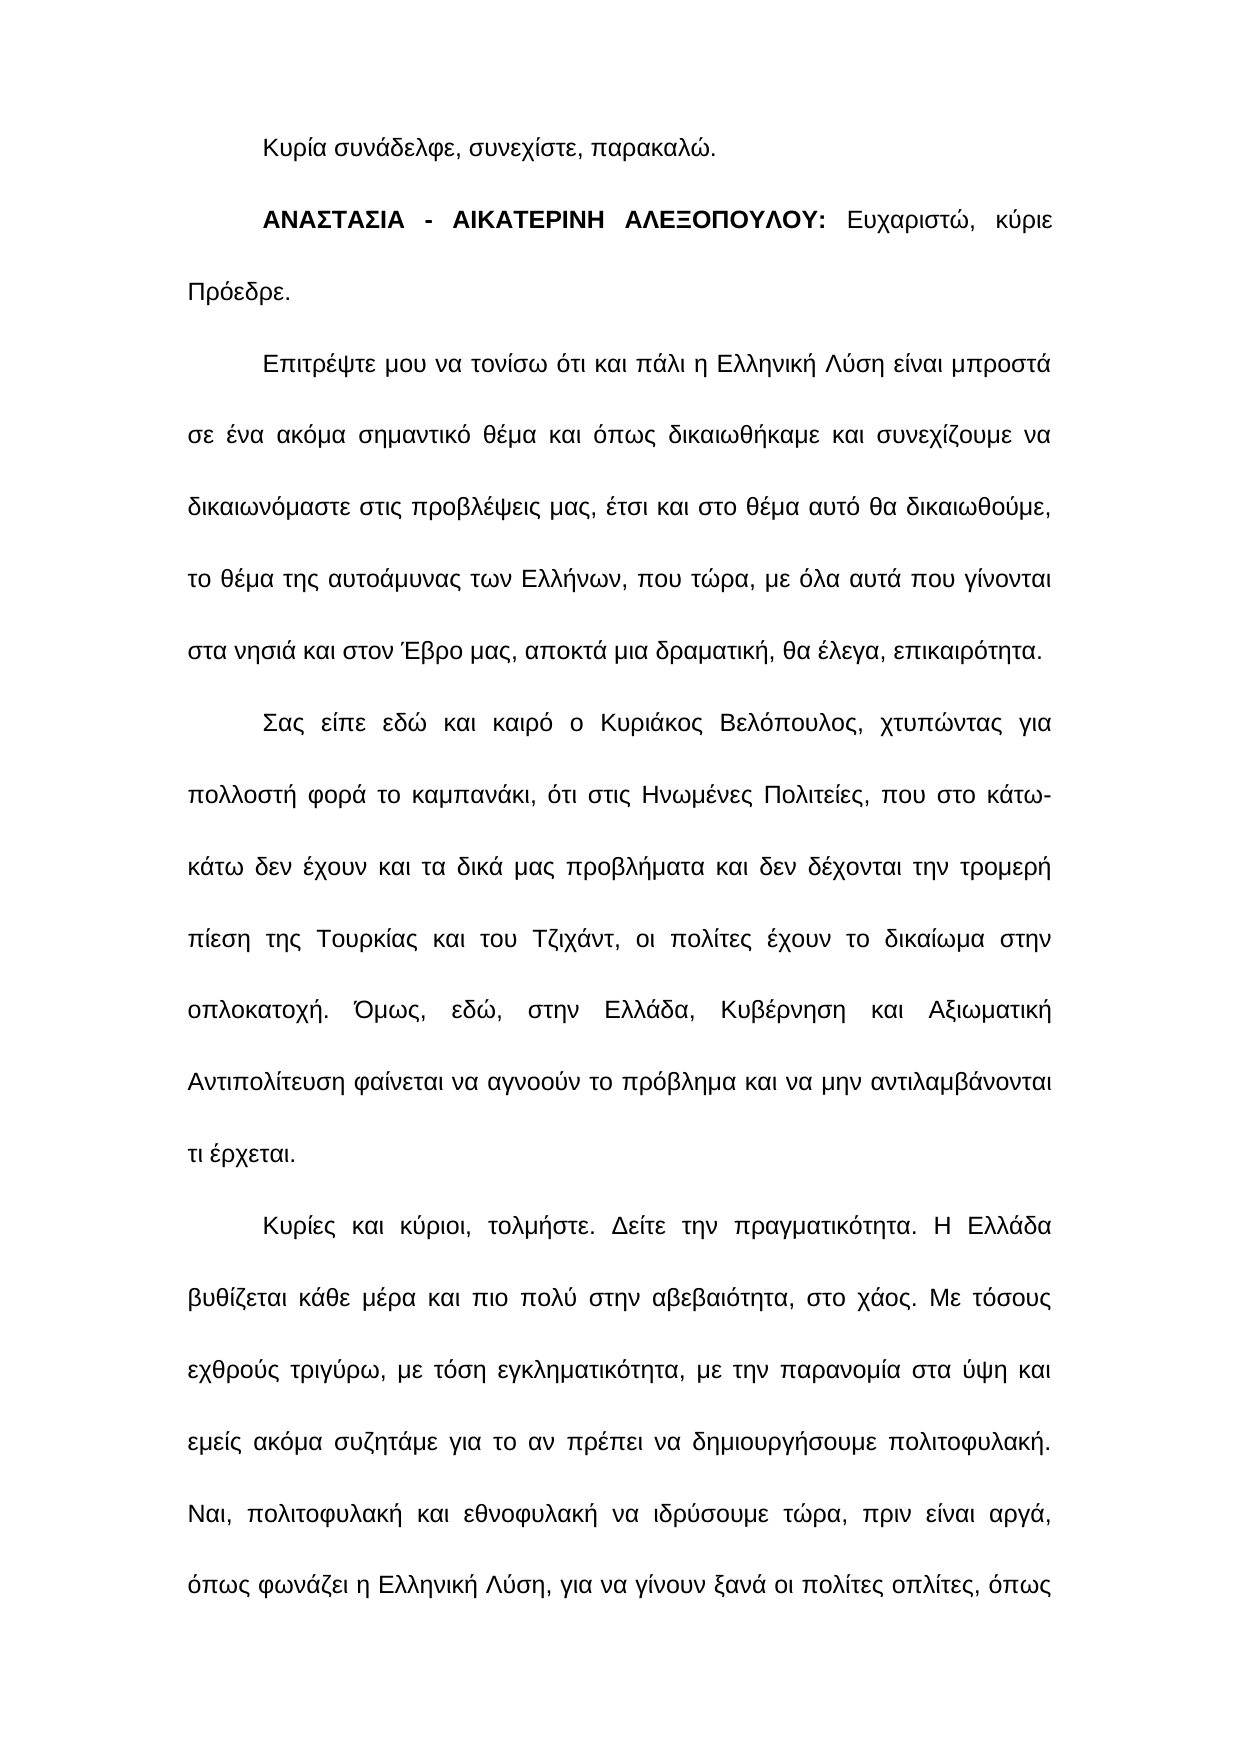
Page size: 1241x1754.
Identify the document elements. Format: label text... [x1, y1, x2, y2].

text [187, 1211, 1053, 1599]
text Κυρία συνάδελφε, συνεχίστε, παρακαλώ. [187, 133, 1053, 162]
text Σας είπε εδώ και καιρό ο Κυριάκος Βελόπουλος, χτυπώντας για πολλοστή φορά το καμπανάκι, ότι στις Ηνωμένες Πολιτείες, που στο κάτω-κάτω δεν έχουν και τα δικά μας προβλήματα και δεν δέχονται την τρομερή πίεση της Τουρκίας και του Τζιχάντ, οι πολίτες έχουν το δικαίωμα στην οπλοκατοχή. Όμως, εδώ, στην Ελλάδα, Κυβέρνηση και Αξιωματική Αντιπολίτευση φαίνεται να αγνοούν το πρόβλημα και να μην αντιλαμβάνονται τι έρχεται. [187, 708, 1053, 1168]
text Επιτρέψτε μου να τονίσω ότι και πάλι η Ελληνική Λύση είναι μπροστά σε ένα ακόμα σημαντικό θέμα και όπως δικαιωθήκαμε και συνεχίζουμε να δικαιωνόμαστε στις προβλέψεις μας, έτσι και στο θέμα αυτό θα δικαιωθούμε, το θέμα της αυτοάμυνας των Ελλήνων, που τώρα, με όλα αυτά που γίνονται στα νησιά και στον Έβρο μας, αποκτά μια δραματική, θα έλεγα, επικαιρότητα. [187, 348, 1053, 665]
text ΑΝΑΣΤΑΣΙΑ - ΑΙΚΑΤΕΡΙΝΗ ΑΛΕΞΟΠΟΥΛΟΥ: Ευχαριστώ, κύριε Πρόεδρε. [187, 205, 1053, 305]
